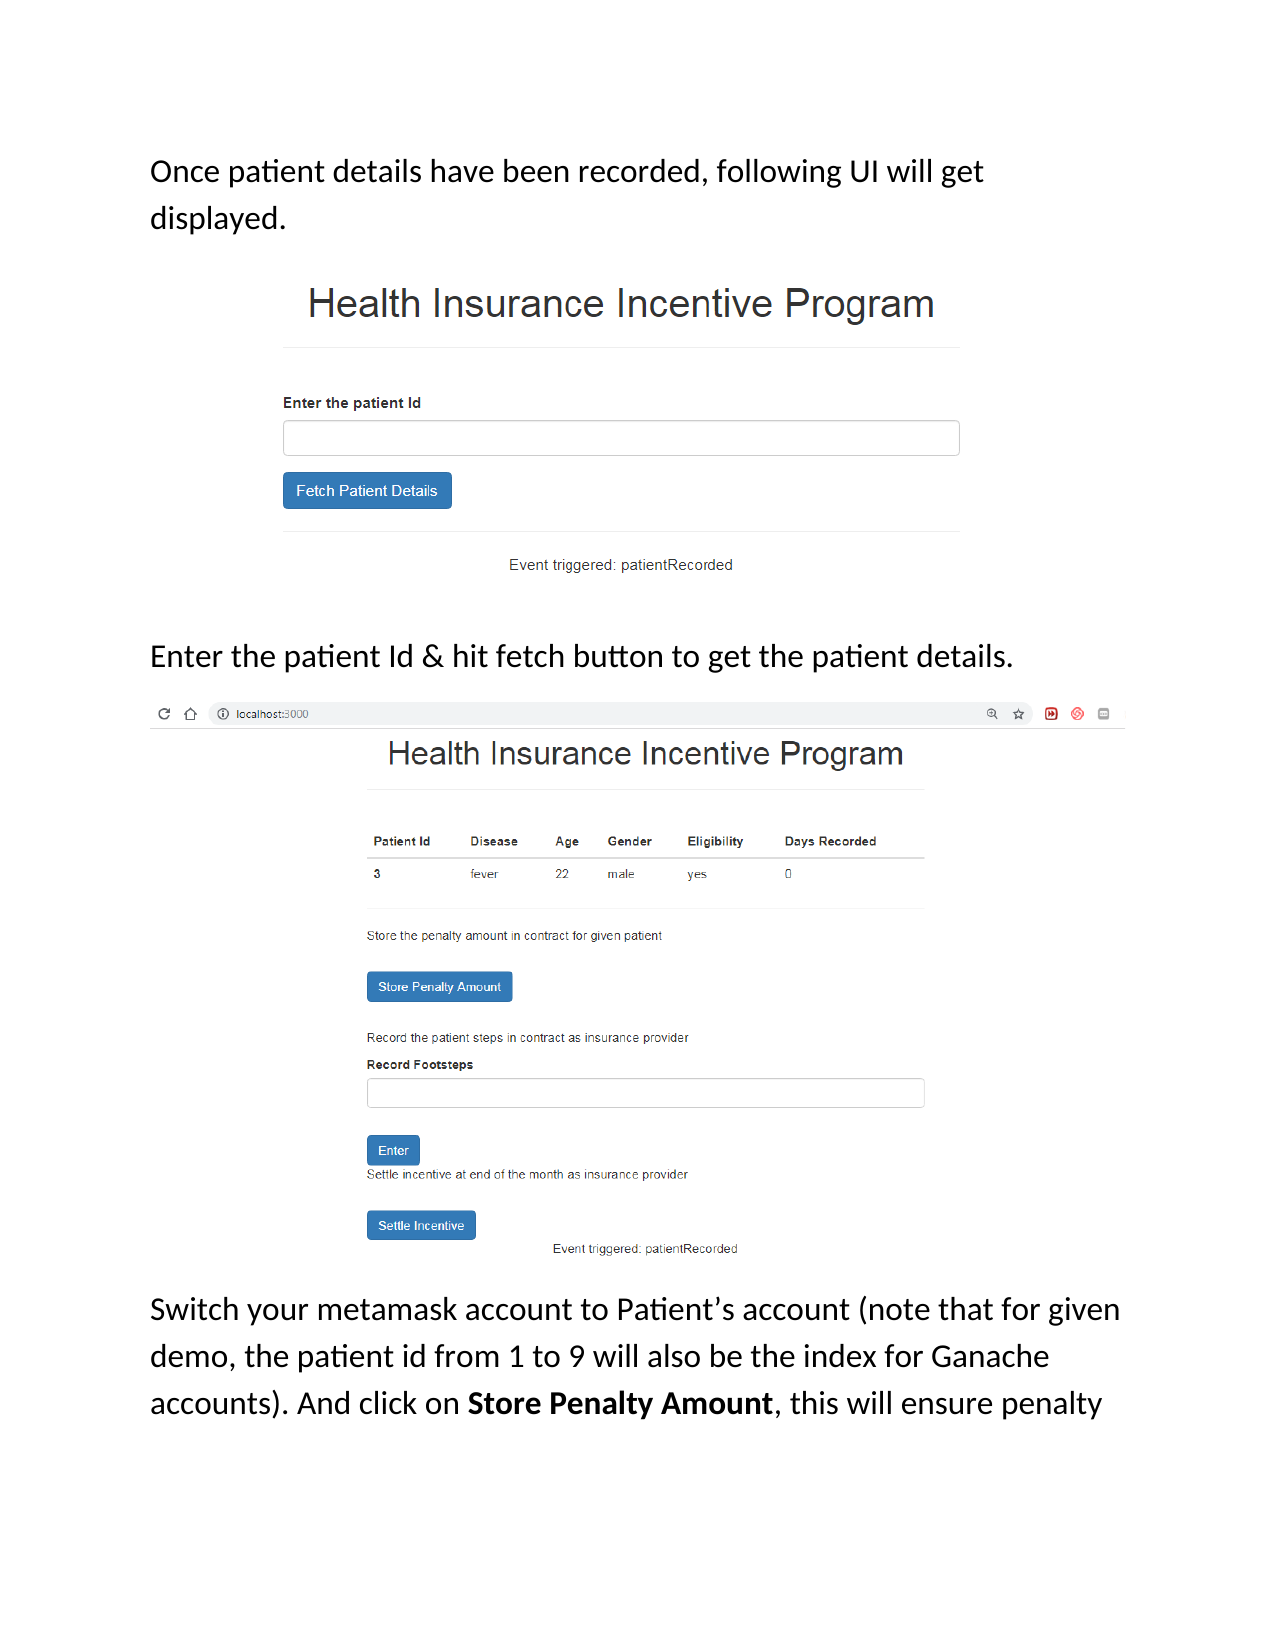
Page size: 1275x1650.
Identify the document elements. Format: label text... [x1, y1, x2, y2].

picture [150, 702, 1125, 1264]
text Once patient details have been recorded, following UI will get displayed. [150, 150, 1125, 237]
picture [150, 264, 1125, 610]
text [150, 1288, 1125, 1422]
text Enter the patient Id & hit fetch button to get the patient details. [150, 634, 1125, 675]
